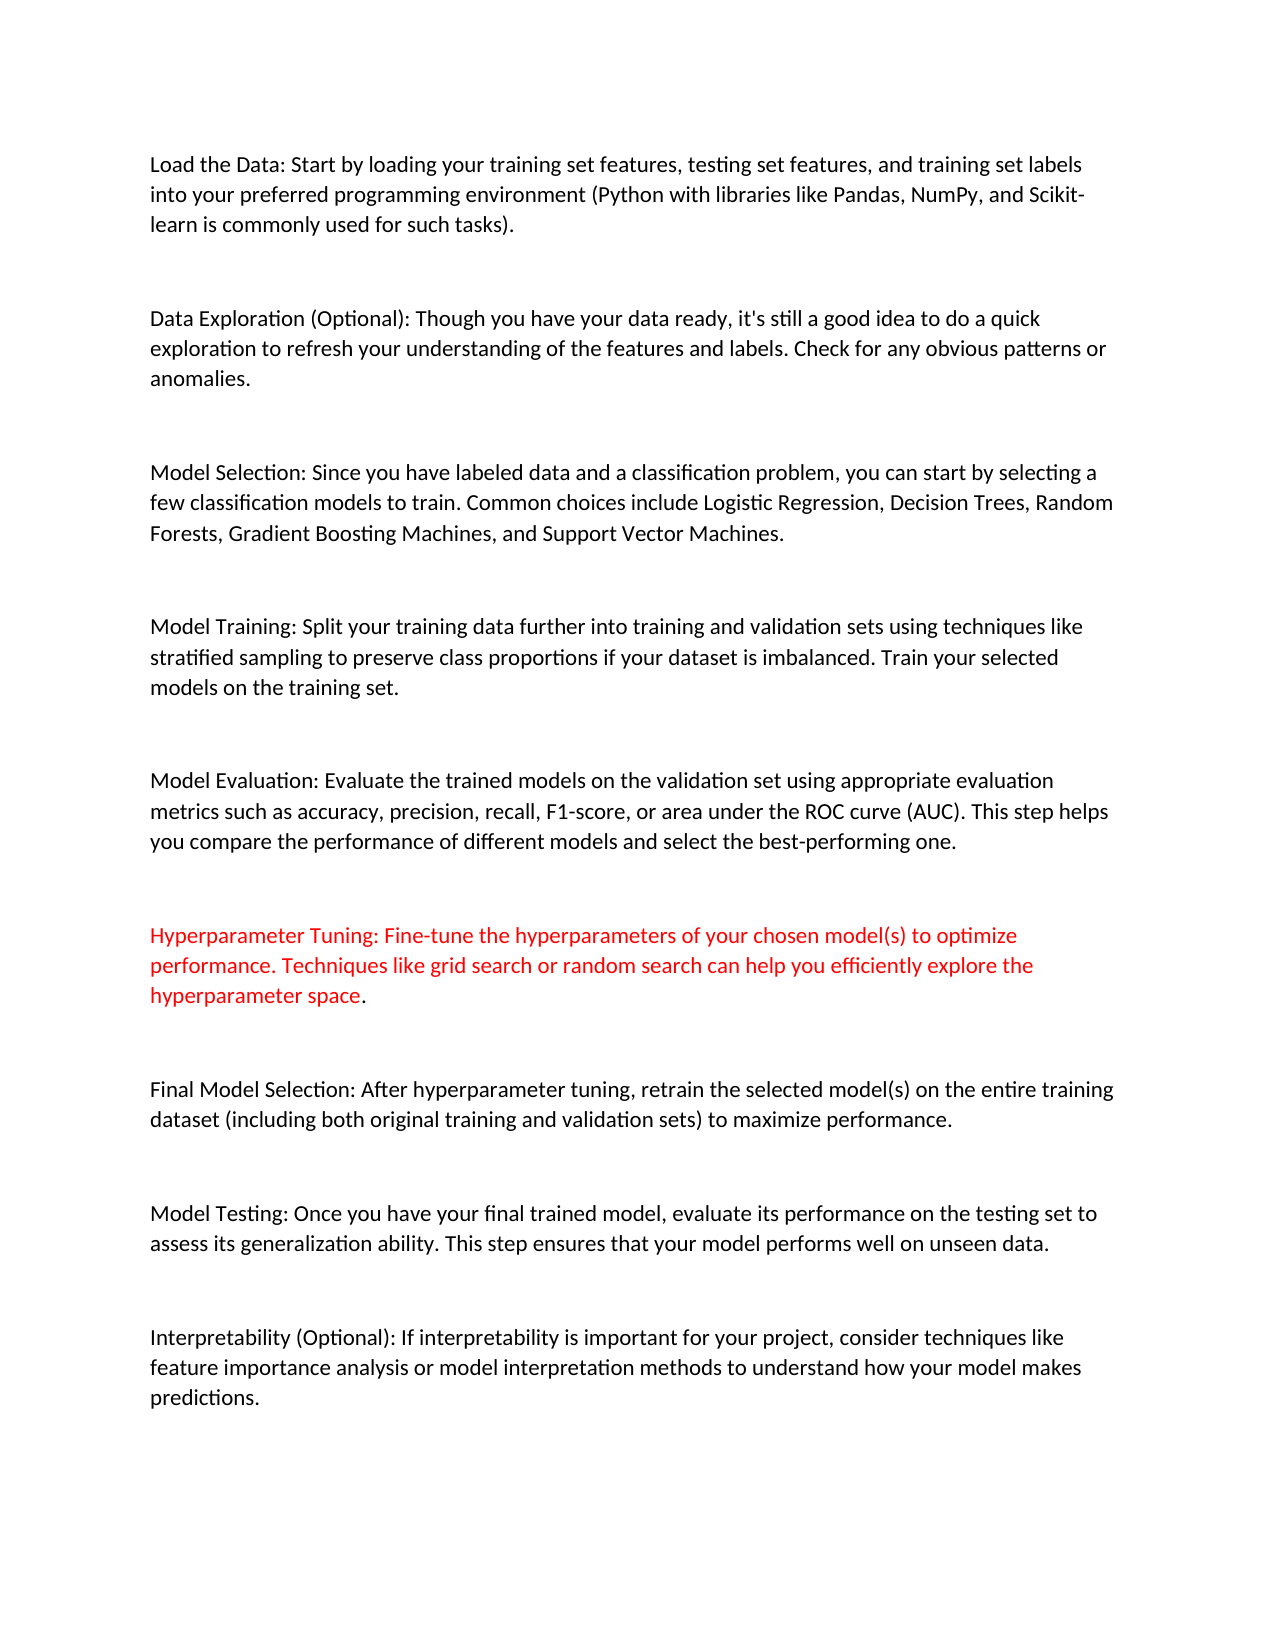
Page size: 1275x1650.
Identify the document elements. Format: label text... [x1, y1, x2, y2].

text Model Testing: Once you have your final trained model, evaluate its performance on the testing set to assess its generalization ability. This step ensures that your model performs well on unseen data. [150, 1199, 1125, 1257]
text Model Evaluation: Evaluate the trained models on the validation set using appropriate evaluation metrics such as accuracy, precision, recall, F1-score, or area under the ROC curve (AUC). This step helps you compare the performance of different models and select the best-performing one. [150, 767, 1125, 855]
text Final Model Selection: After hyperparameter tuning, retrain the selected model(s) on the entire training dataset (including both original training and validation sets) to maximize performance. [150, 1075, 1125, 1133]
text Hyperparameter Tuning: Fine-tune the hyperparameters of your chosen model(s) to optimize performance. Techniques like grid search or random search can help you efficiently explore the hyperparameter space. [150, 921, 1125, 1009]
text Model Selection: Since you have labeled data and a classification problem, you can start by selecting a few classification models to train. Common choices include Logistic Regression, Decision Trees, Random Forests, Gradient Boosting Machines, and Support Vector Machines. [150, 458, 1125, 547]
text Model Training: Split your training data further into training and validation sets using techniques like stratified sampling to preserve class proportions if your dataset is imbalanced. Train your selected models on the training set. [150, 612, 1125, 701]
text Load the Data: Start by loading your training set features, testing set features, and training set labels into your preferred programming environment (Python with libraries like Pandas, NumPy, and Scikit-learn is commonly used for such tasks). [150, 150, 1125, 238]
text Data Exploration (Optional): Though you have your data ready, it's still a good idea to do a quick exploration to refresh your understanding of the features and labels. Check for any obvious patterns or anomalies. [150, 304, 1125, 393]
text Interpretability (Optional): If interpretability is important for your project, consider techniques like feature importance analysis or model interpretation methods to understand how your model makes predictions. [150, 1323, 1125, 1411]
